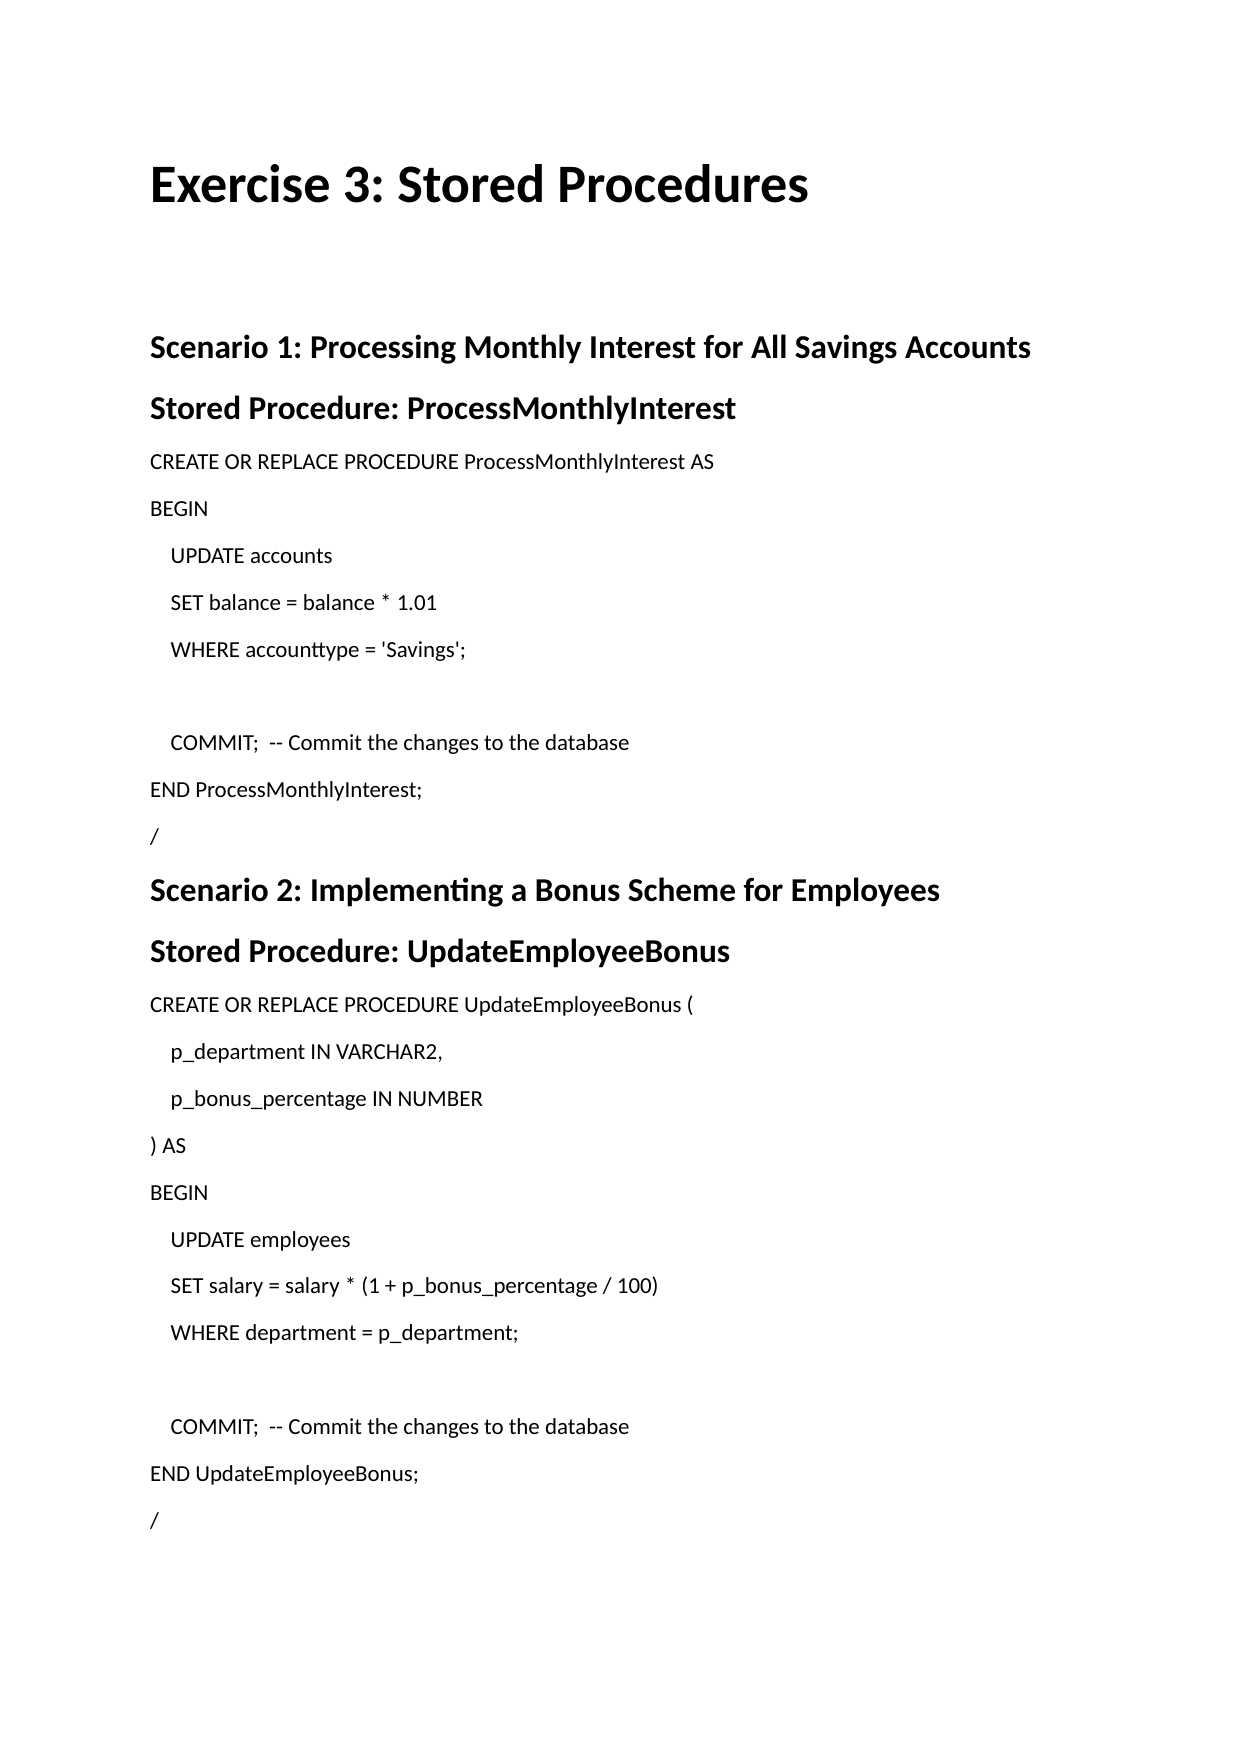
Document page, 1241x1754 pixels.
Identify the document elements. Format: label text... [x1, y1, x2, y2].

text COMMIT; -- Commit the changes to the database [150, 1412, 1090, 1440]
text CREATE OR REPLACE PROCEDURE ProcessMonthlyInterest AS [150, 447, 1090, 475]
text UPDATE accounts [150, 541, 1090, 569]
text END ProcessMonthlyInterest; [150, 775, 1090, 803]
text Stored Procedure: ProcessMonthlyInterest [150, 387, 1090, 427]
text COMMIT; -- Commit the changes to the database [150, 728, 1090, 757]
text Scenario 1: Processing Monthly Interest for All Savings Accounts [150, 326, 1090, 367]
text WHERE accounttype = 'Savings'; [150, 635, 1090, 663]
text SET salary = salary * (1 + p_bonus_percentage / 100) [150, 1272, 1090, 1300]
text p_department IN VARCHAR2, [150, 1037, 1090, 1065]
text Exercise 3: Stored Procedures [150, 150, 1090, 216]
text SET balance = balance * 1.01 [150, 588, 1090, 616]
text CREATE OR REPLACE PROCEDURE UpdateEmployeeBonus ( [150, 990, 1090, 1018]
text / [150, 1506, 1090, 1534]
text UPDATE employees [150, 1225, 1090, 1253]
text / [150, 822, 1090, 850]
text Scenario 2: Implementing a Bonus Scheme for Employees [150, 869, 1090, 910]
text ) AS [150, 1131, 1090, 1159]
text BEGIN [150, 1178, 1090, 1206]
text END UpdateEmployeeBonus; [150, 1459, 1090, 1487]
text WHERE department = p_department; [150, 1318, 1090, 1347]
text Stored Procedure: UpdateEmployeeBonus [150, 930, 1090, 971]
text p_bonus_percentage IN NUMBER [150, 1084, 1090, 1112]
text BEGIN [150, 494, 1090, 522]
